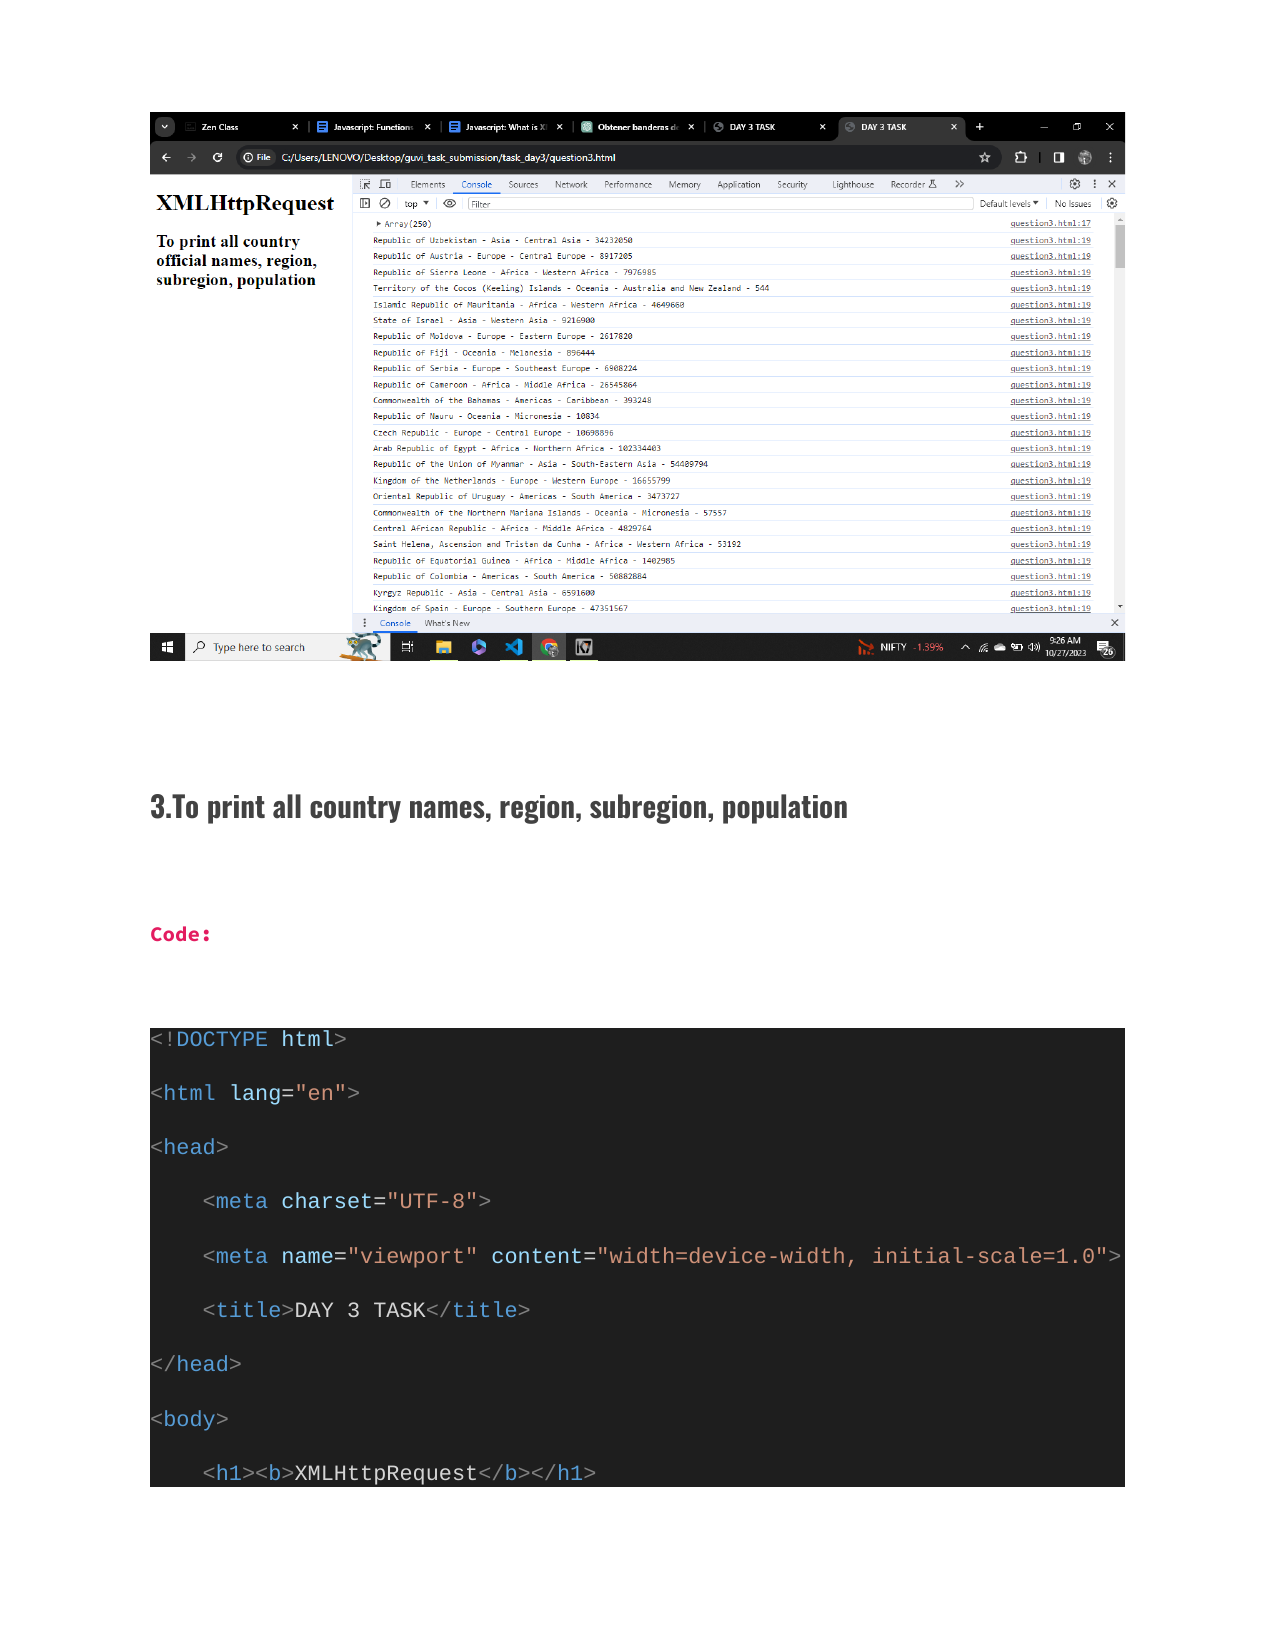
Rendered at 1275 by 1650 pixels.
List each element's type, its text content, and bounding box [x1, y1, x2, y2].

picture [150, 112, 1125, 661]
subtitle 3.To print all country names, region, subregion, population [150, 784, 1125, 827]
subtitle Code: [150, 921, 1125, 947]
text <!DOCTYPE html> [150, 1028, 1125, 1053]
text <body> [150, 1408, 1125, 1432]
text <meta charset="UTF-8"> [150, 1191, 1125, 1215]
text <h1><b>XMLHttpRequest</b></h1> [150, 1462, 1125, 1487]
text <head> [150, 1136, 1125, 1161]
text </head> [150, 1353, 1125, 1378]
text <meta name="viewport" content="width=device-width, initial-scale=1.0"> [150, 1245, 1125, 1270]
text <html lang="en"> [150, 1082, 1125, 1107]
text <title>DAY 3 TASK</title> [150, 1299, 1125, 1324]
